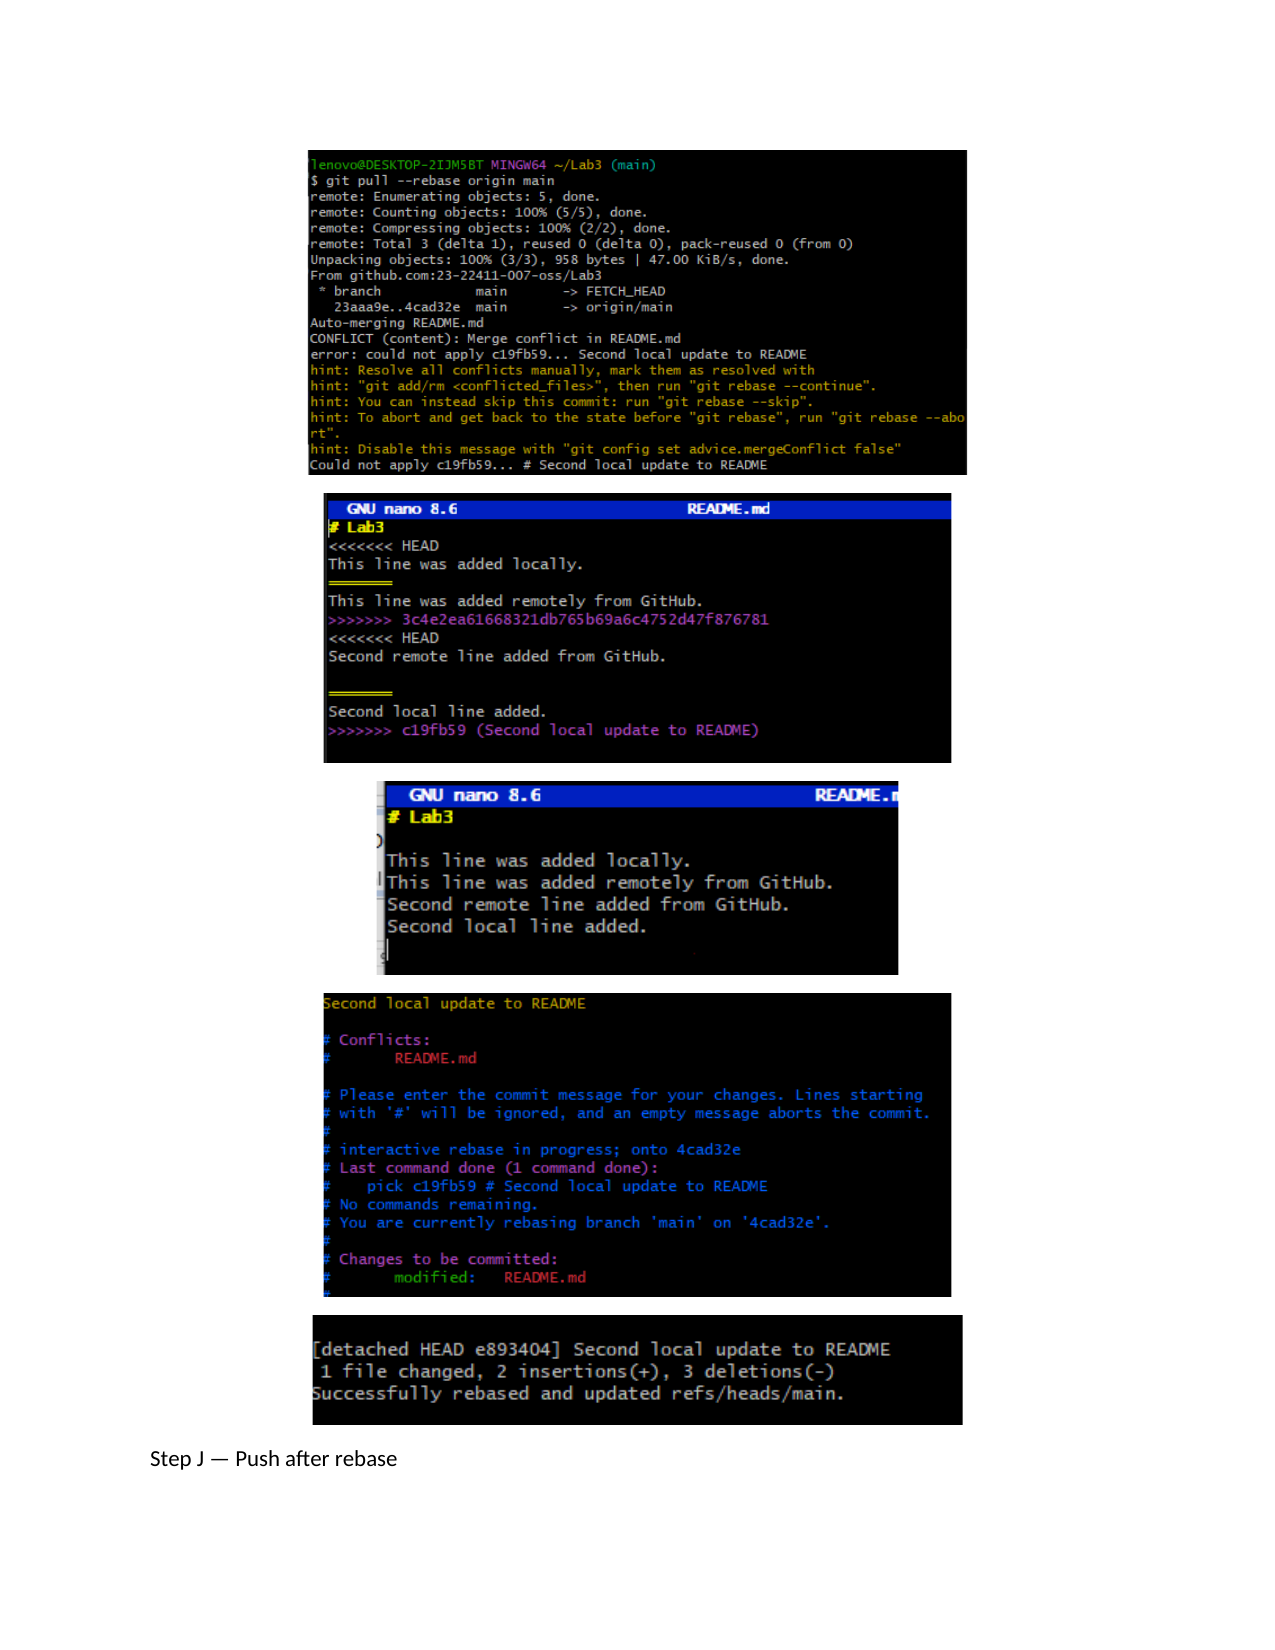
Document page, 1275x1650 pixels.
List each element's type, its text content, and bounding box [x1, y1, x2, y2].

text Step J — Push after rebase [150, 1444, 1125, 1472]
picture [312, 1315, 963, 1425]
picture [323, 493, 952, 763]
picture [307, 150, 968, 475]
picture [376, 781, 899, 975]
picture [323, 993, 952, 1297]
